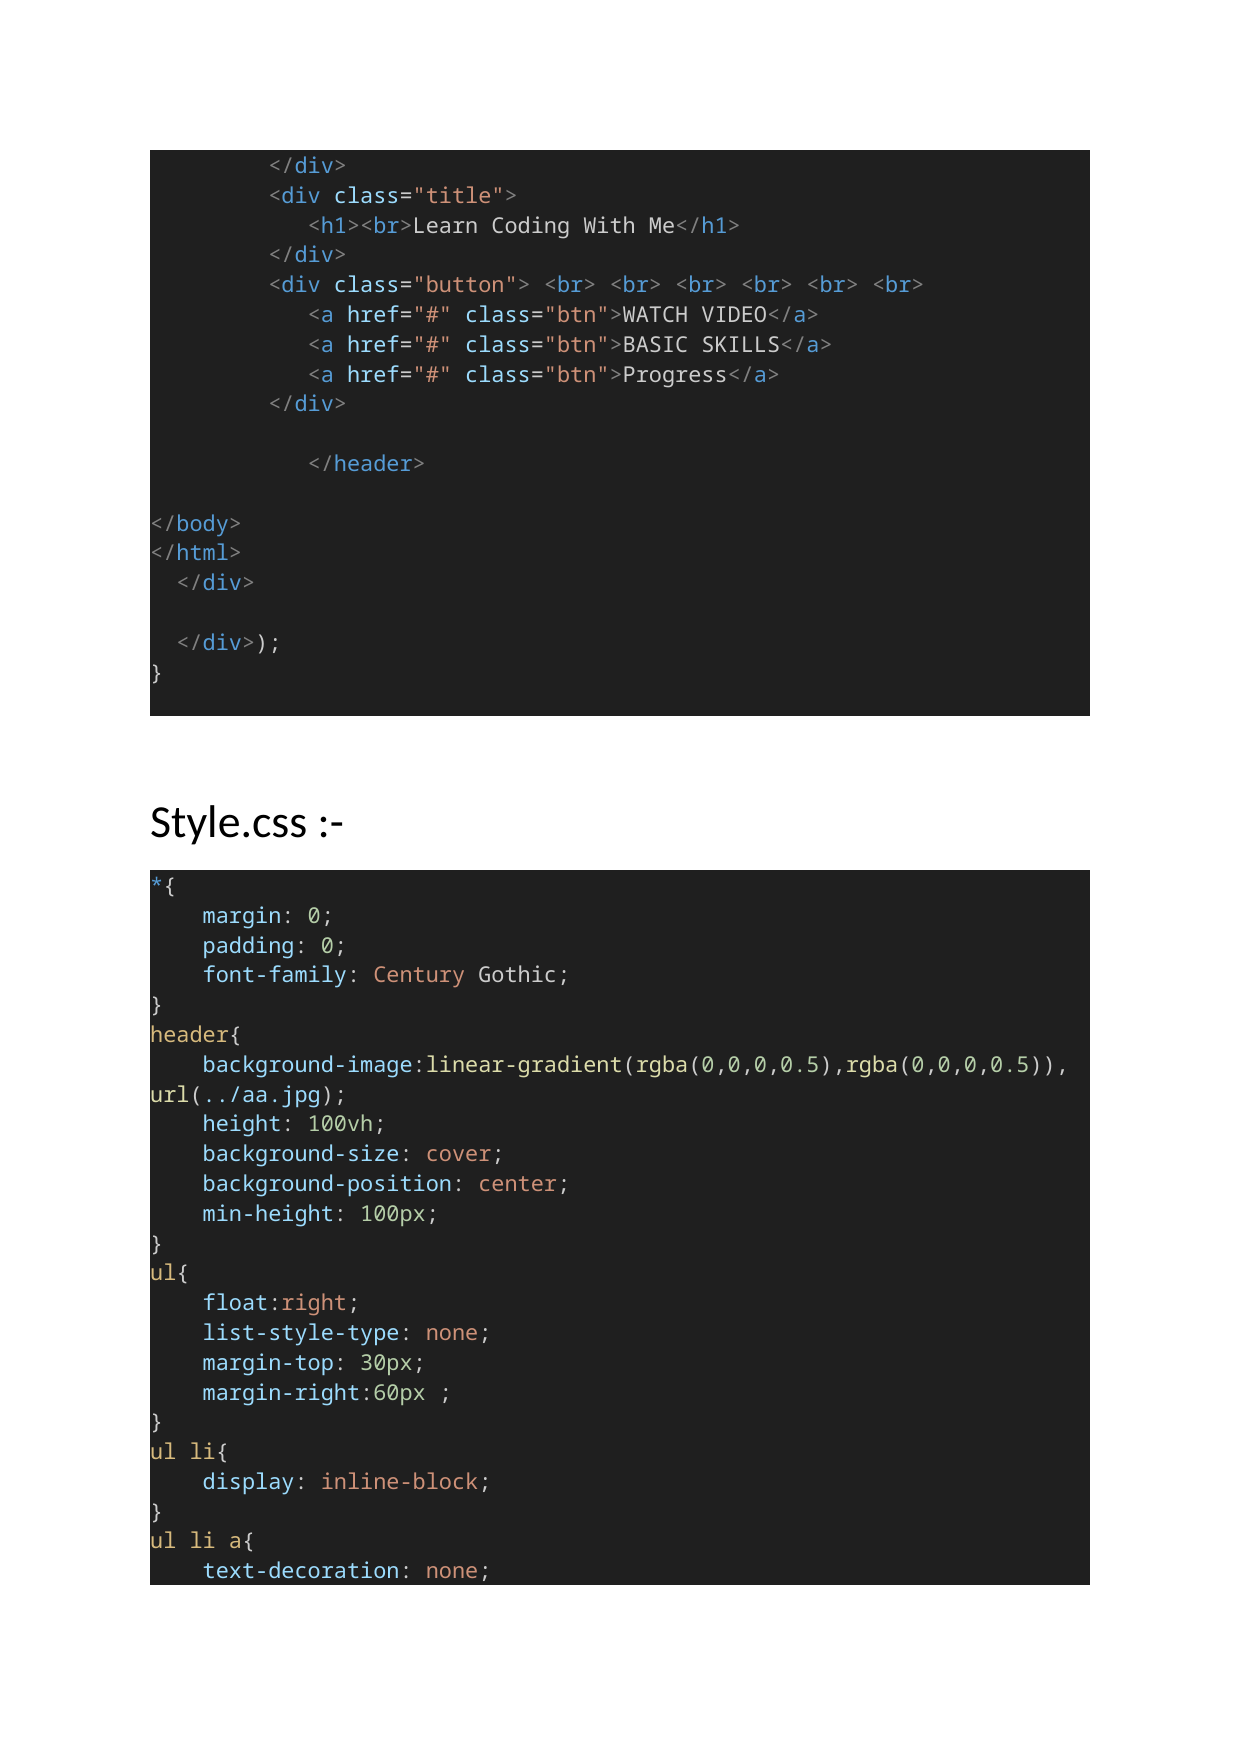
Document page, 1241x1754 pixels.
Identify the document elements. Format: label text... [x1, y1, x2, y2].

text margin: 0; [150, 900, 1090, 929]
text background-size: cover; [150, 1138, 1090, 1168]
text </div>); [150, 627, 1090, 656]
text display: inline-block; [150, 1466, 1090, 1496]
text <h1><br>Learn Coding With Me</h1> [150, 209, 1090, 239]
text font-family: Century Gothic; [150, 959, 1090, 989]
text ul li{ [150, 1436, 1090, 1466]
text Style.css :- [150, 793, 1090, 849]
text } [150, 989, 1090, 1019]
text padding: 0; [150, 929, 1090, 959]
text margin-right:60px ; [150, 1376, 1090, 1406]
text background-image:linear-gradient(rgba(0,0,0,0.5),rgba(0,0,0,0.5)), url(../aa.jpg); [150, 1049, 1090, 1108]
text } [150, 1496, 1090, 1525]
text header{ [150, 1019, 1090, 1049]
text text-decoration: none; [150, 1555, 1090, 1585]
text </div> [150, 150, 1090, 180]
text } [150, 656, 1090, 686]
text </div> [150, 567, 1090, 597]
text <a href="#" class="btn">BASIC SKILLS</a> [150, 329, 1090, 358]
text } [150, 1227, 1090, 1257]
text margin-top: 30px; [150, 1347, 1090, 1376]
text height: 100vh; [150, 1108, 1090, 1138]
text </body> [150, 507, 1090, 537]
text </div> [150, 388, 1090, 418]
text background-position: center; [150, 1168, 1090, 1198]
text float:right; [150, 1287, 1090, 1317]
text <a href="#" class="btn">Progress</a> [150, 358, 1090, 388]
text list-style-type: none; [150, 1317, 1090, 1347]
text *{ [150, 870, 1090, 900]
text </html> [150, 537, 1090, 567]
text ul li a{ [150, 1525, 1090, 1555]
text <div class="title"> [150, 180, 1090, 209]
text <a href="#" class="btn">WATCH VIDEO</a> [150, 299, 1090, 329]
text min-height: 100px; [150, 1198, 1090, 1227]
text } [150, 1406, 1090, 1436]
text </header> [150, 448, 1090, 478]
text <div class="button"> <br> <br> <br> <br> <br> <br> [150, 269, 1090, 299]
text </div> [150, 239, 1090, 269]
text ul{ [150, 1257, 1090, 1287]
